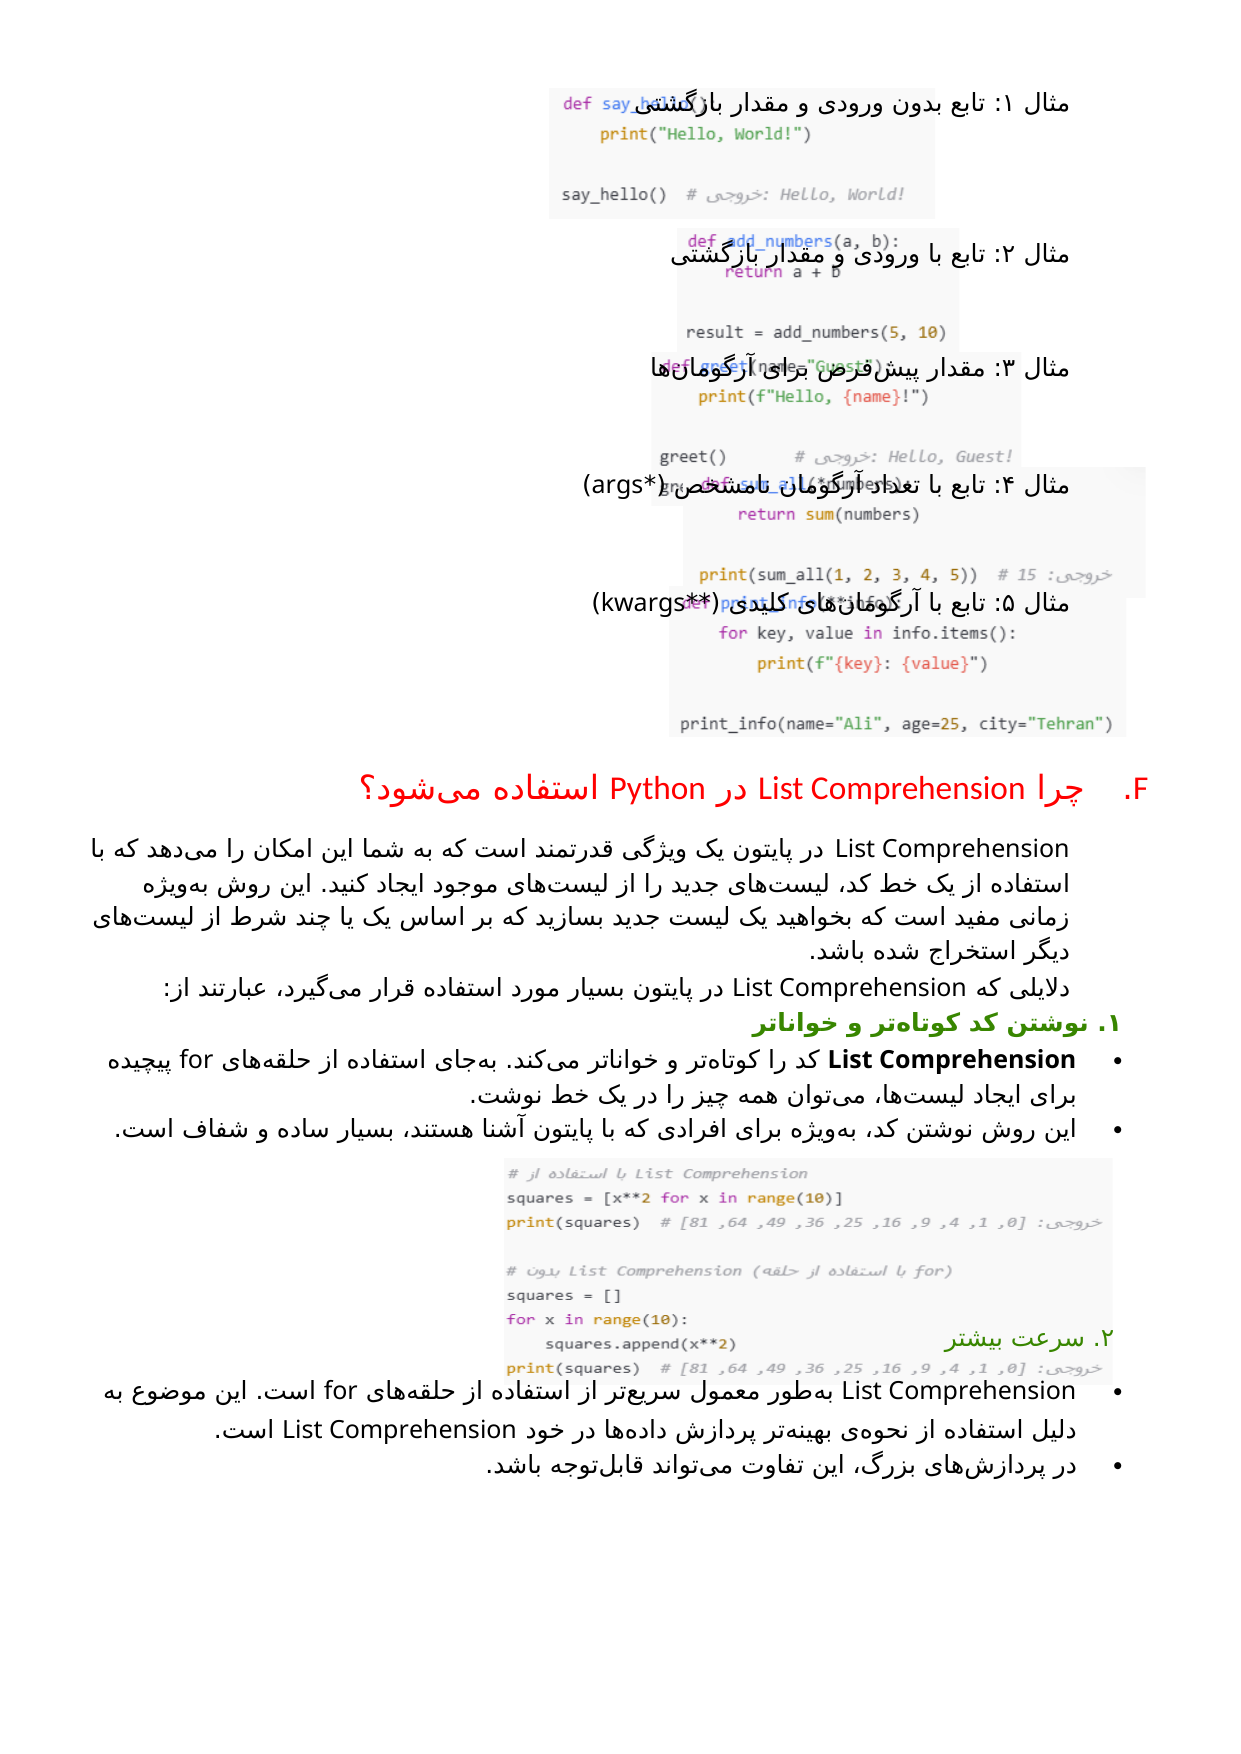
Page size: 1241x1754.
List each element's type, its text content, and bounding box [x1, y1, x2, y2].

list در پردازش‌های بزرگ، این تفاوت می‌تواند قابل‌توجه باشد. [89, 1451, 1114, 1480]
picture [504, 1352, 1113, 1373]
list ۱. نوشتن کد کوتاه‌تر و خواناتر [89, 1008, 1122, 1038]
picture [504, 1158, 1113, 1323]
list List Comprehension کد را کوتاه‌تر و خواناتر می‌کند. به‌جای استفاده از حلقه‌های for پیچیده برای ایجاد لیست‌ها، می‌توان همه چیز را در یک خط نوشت. [89, 1042, 1114, 1110]
picture [651, 382, 1022, 467]
list مثال ۱: تابع بدون ورودی و مقدار بازگشتی [89, 89, 1070, 118]
text ۲. سرعت بیشتر [89, 1323, 1114, 1352]
picture [651, 268, 1022, 353]
list مثال ۳: مقدار پیش‌فرض برای آرگومان‌ها [89, 353, 1070, 382]
picture [651, 467, 1146, 737]
list List Comprehension به‌طور معمول سریع‌تر از استفاده از حلقه‌های for است. این موضوع به دلیل استفاده از نحوه‌ی بهینه‌تر پردازش داده‌ها در خود List Comprehension است. [89, 1373, 1114, 1445]
picture [677, 228, 960, 239]
list چرا List Comprehension در Python استفاده می‌شود؟ [89, 767, 1122, 808]
picture [549, 118, 936, 219]
list مثال ۲: تابع با ورودی و مقدار بازگشتی [89, 239, 1070, 268]
list مثال ۵: تابع با آرگومان‌های کلیدی (**kwargs) [89, 584, 1070, 618]
list List Comprehension در پایتون یک ویژگی قدرتمند است که به شما این امکان را می‌دهد که با استفاده از یک خط کد، لیست‌های جدید را از لیست‌های موجود ایجاد کنید. این روش به‌ویژه زمانی مفید است که بخواهید یک لیست جدید بسازید که بر اساس یک یا چند شرط از لیست‌های دیگر استخراج شده باشد. [89, 830, 1070, 965]
list مثال ۴: تابع با تعداد آرگومان نامشخص (*args) [89, 467, 1070, 501]
list دلایلی که List Comprehension در پایتون بسیار مورد استفاده قرار می‌گیرد، عبارتند از: [89, 969, 1070, 1003]
list این روش نوشتن کد، به‌ویژه برای افرادی که با پایتون آشنا هستند، بسیار ساده و شفاف است. [89, 1114, 1114, 1143]
